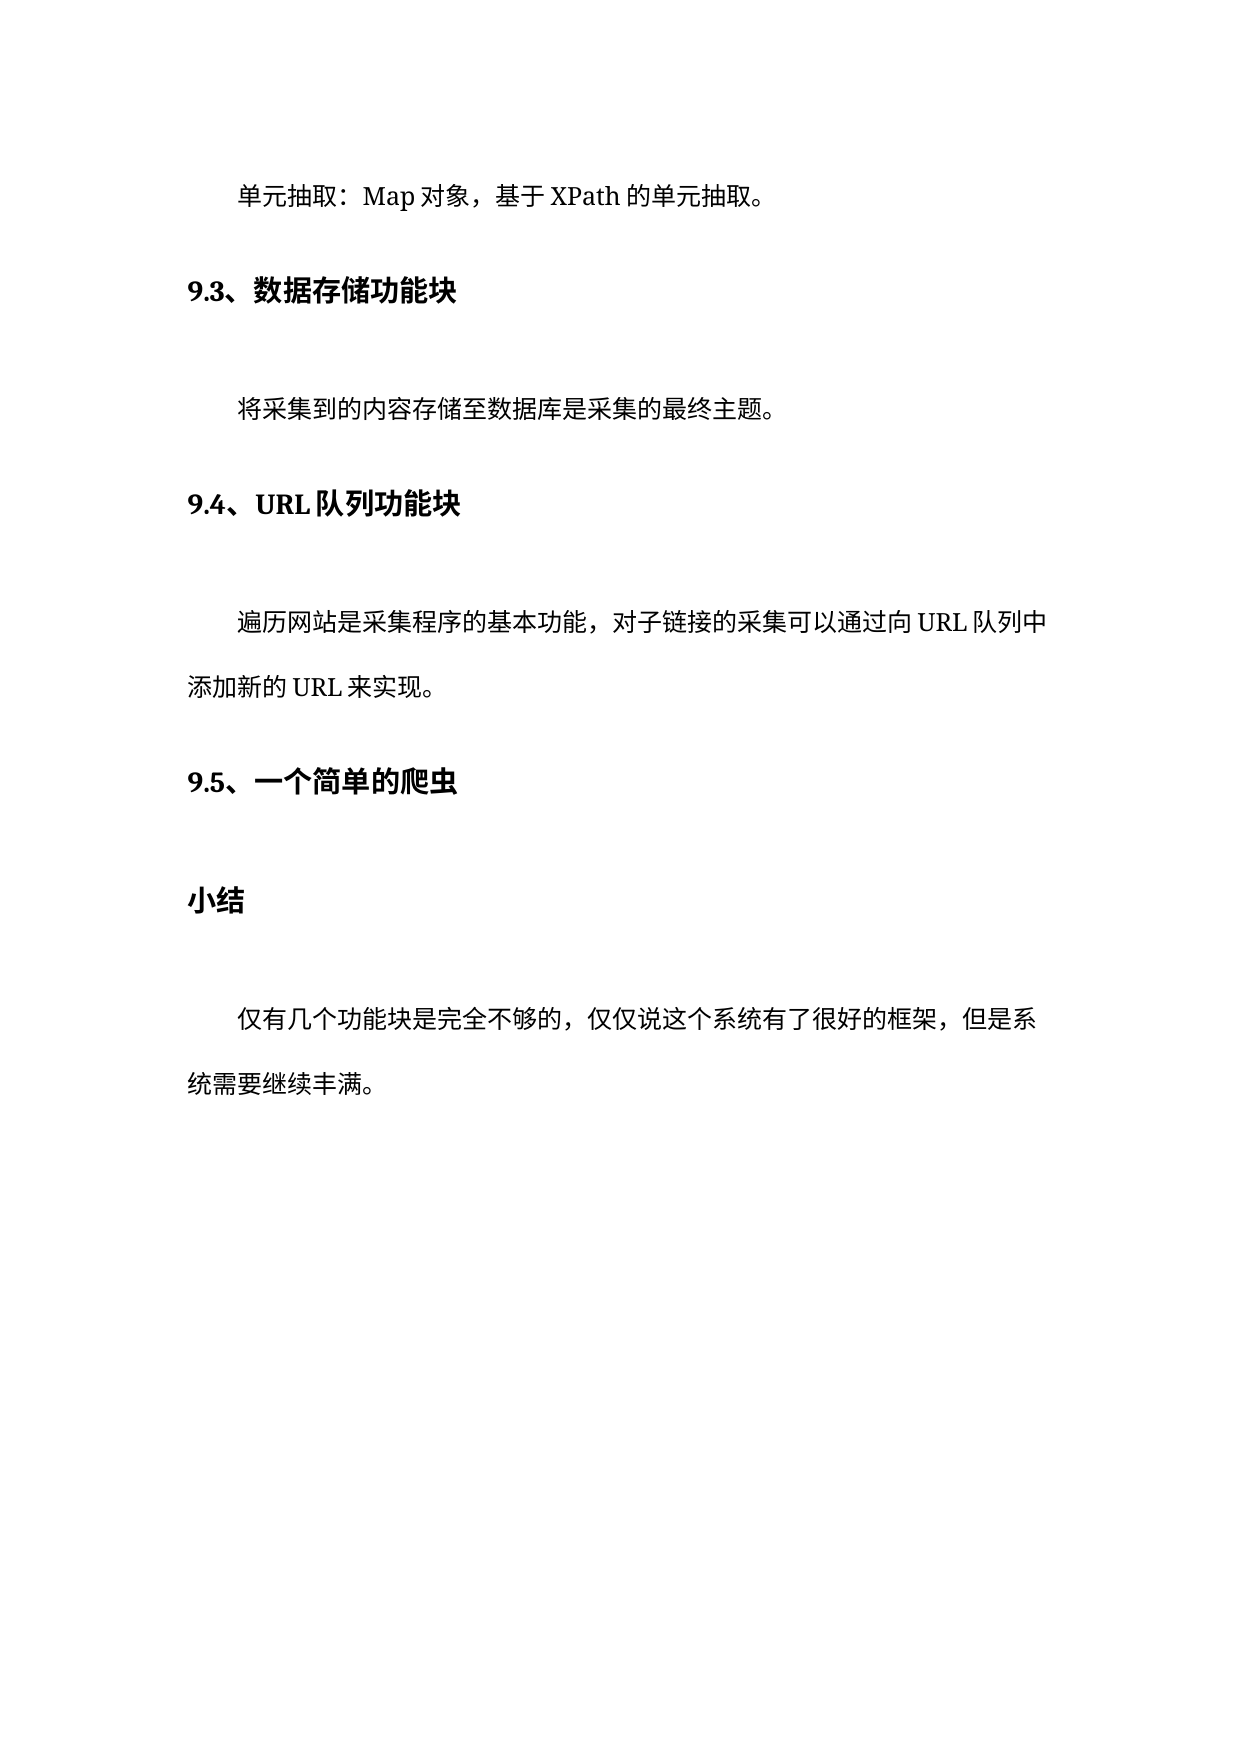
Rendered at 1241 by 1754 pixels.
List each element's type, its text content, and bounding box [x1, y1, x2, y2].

text 单元抽取：Map对象，基于XPath的单元抽取。 [187, 162, 1053, 227]
text 仅有几个功能块是完全不够的，仅仅说这个系统有了很好的框架，但是系统需要继续丰满。 [187, 985, 1053, 1115]
subtitle 9.4、URL队列功能块 [187, 469, 1053, 534]
text 将采集到的内容存储至数据库是采集的最终主题。 [187, 375, 1053, 440]
subtitle 小结 [187, 866, 1053, 931]
subtitle 9.3、数据存储功能块 [187, 256, 1053, 321]
text 遍历网站是采集程序的基本功能，对子链接的采集可以通过向URL队列中添加新的URL来实现。 [187, 588, 1053, 718]
subtitle 9.5、一个简单的爬虫 [187, 747, 1053, 812]
